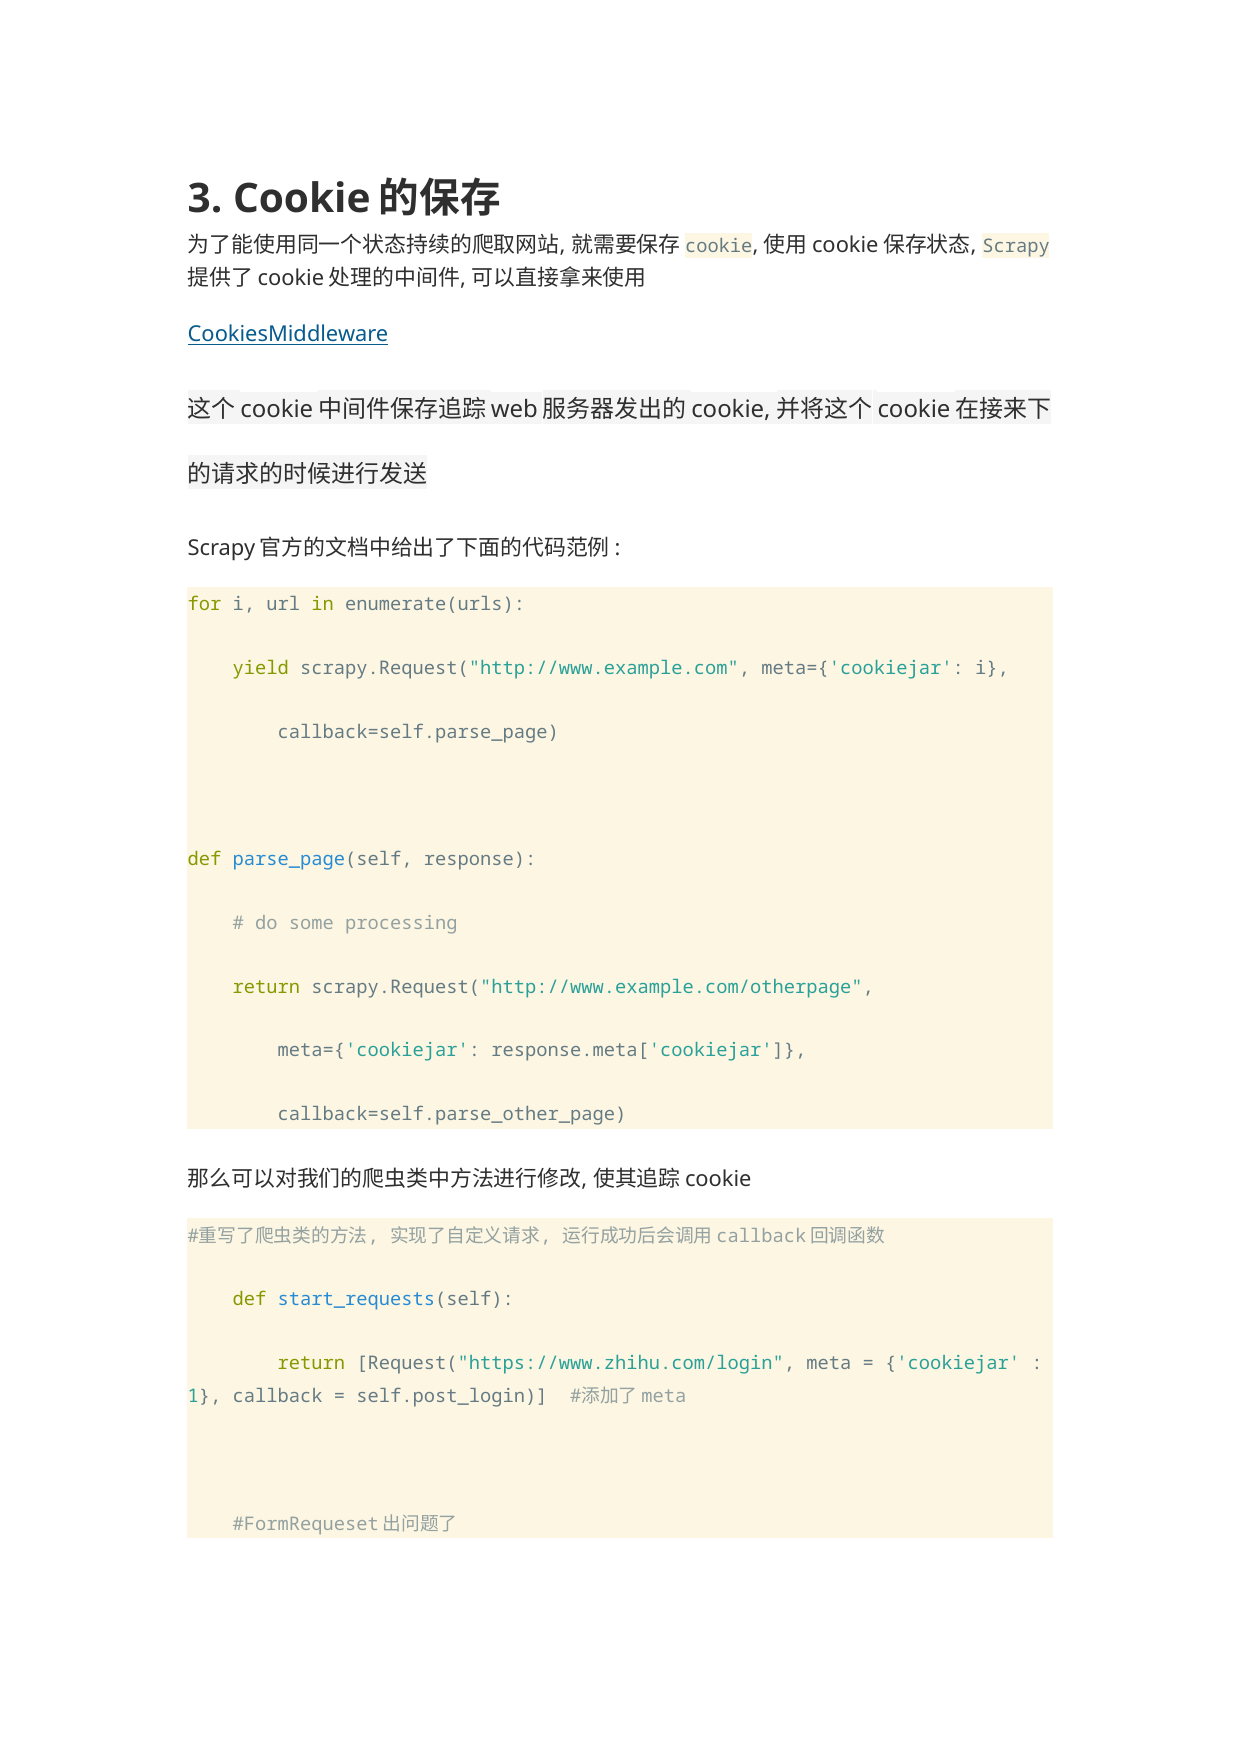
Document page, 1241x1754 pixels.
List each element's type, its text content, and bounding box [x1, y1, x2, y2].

text # do some processing [187, 906, 1053, 938]
text 那么可以对我们的爬虫类中方法进行修改, 使其追踪cookie [685, 1161, 1053, 1193]
text 这个cookie中间件保存追踪web服务器发出的cookie, 并将这个cookie在接来下的请求的时候进行发送 [187, 374, 1053, 504]
text #FormRequeset出问题了 [187, 1506, 1053, 1538]
text 3. Cookie的保存 [187, 162, 1053, 227]
text return scrapy.Request("http://www.example.com/otherpage", [187, 969, 1053, 1002]
text meta={'cookiejar': response.meta['cookiejar']}, [187, 1033, 1053, 1066]
text callback=self.parse_other_page) [187, 1097, 1053, 1129]
text Scrapy官方的文档中给出了下面的代码范例 : [187, 529, 1053, 562]
text return [Request("https://www.zhihu.com/login", meta = {'cookiejar' : 1}, callback = self.post_login)] #添加了meta [187, 1346, 1053, 1411]
text def parse_page(self, response): [187, 842, 1053, 874]
text #重写了爬虫类的方法, 实现了自定义请求, 运行成功后会调用callback回调函数 [187, 1218, 1053, 1251]
text callback=self.parse_page) [187, 714, 1053, 747]
text CookiesMiddleware [187, 317, 1053, 349]
text yield scrapy.Request("http://www.example.com", meta={'cookiejar': i}, [187, 651, 1053, 683]
text 为了能使用同一个状态持续的爬取网站, 就需要保存cookie, 使用cookie保存状态, Scrapy提供了cookie处理的中间件, 可以直接拿来使用 [187, 227, 1053, 292]
text for i, url in enumerate(urls): [187, 587, 1053, 619]
text def start_requests(self): [187, 1282, 1053, 1314]
